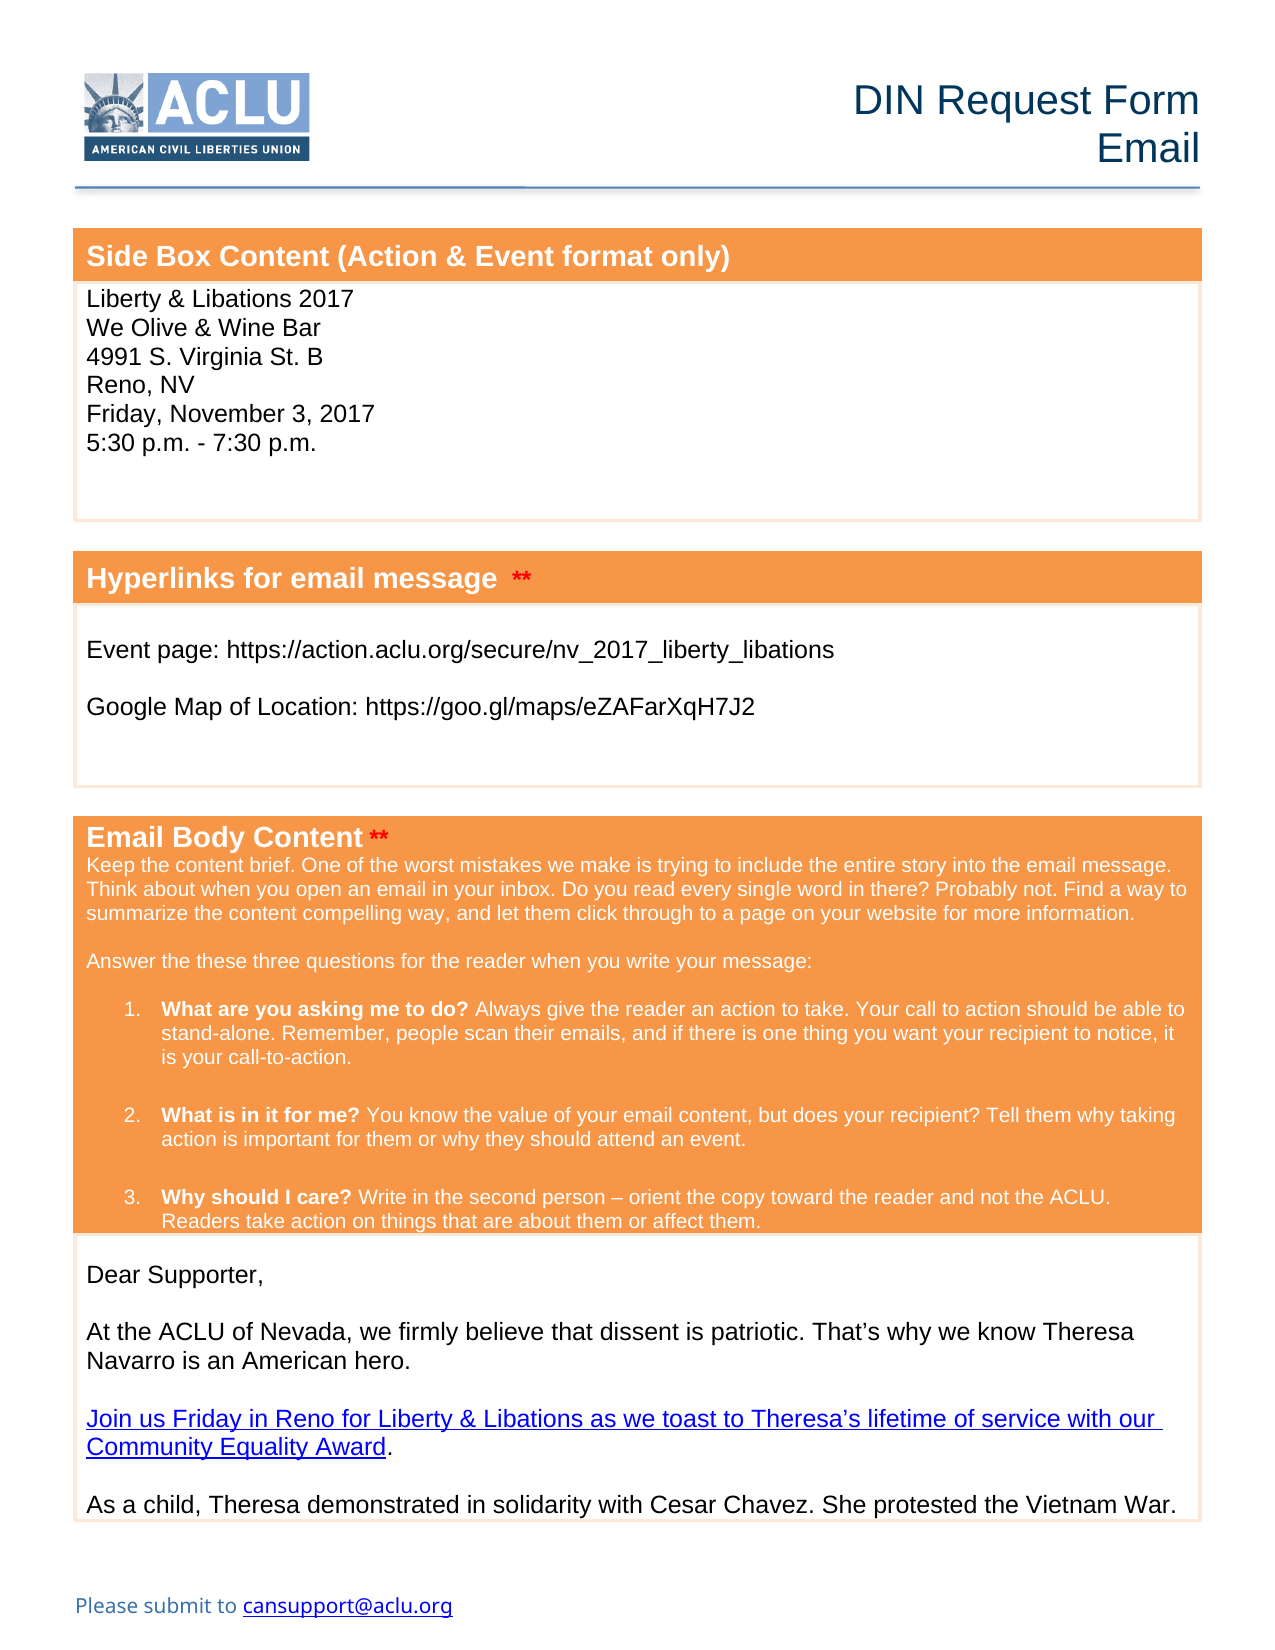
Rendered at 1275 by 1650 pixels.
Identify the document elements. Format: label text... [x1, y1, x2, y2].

table_header Email Body Content ** Keep the content brief. One of the worst mistakes we make is trying to include the entire story into the email message. Think about when you open an email in your inbox. Do you read every single word in there? Probably not. Find a way to summarize the content compelling way, and let them click through to a page on your website for more information. Answer the these three questions for the reader when you write your message: What are you asking me to do? Always give the reader an action to take. Your call to action should be able to stand-alone. Remember, people scan their emails, and if there is one thing you want your recipient to notice, it is your call-to-action. What is in it for me? You know the value of your email content, but does your recipient? Tell them why taking action is important for them or why they should attend an event. Why should I care? Write in the second person – orient the copy toward the reader and not the ACLU. Readers take action on things that are about them or affect them. [77, 820, 1198, 1233]
picture [84, 73, 310, 161]
table_header Hyperlinks for email message ** [77, 554, 1198, 603]
table_cell Liberty & Libations 2017 We Olive & Wine Bar 4991 S. Virginia St. B Reno, NV Friday, November 3, 2017 5:30 p.m. - 7:30 p.m. [77, 284, 1198, 519]
table_cell Event page: https://action.aclu.org/secure/nv_2017_liberty_libations Google Map of Location: https://goo.gl/maps/eZAFarXqH7J2 [77, 606, 1198, 784]
table_header Side Box Content (Action & Event format only) [77, 231, 1198, 281]
